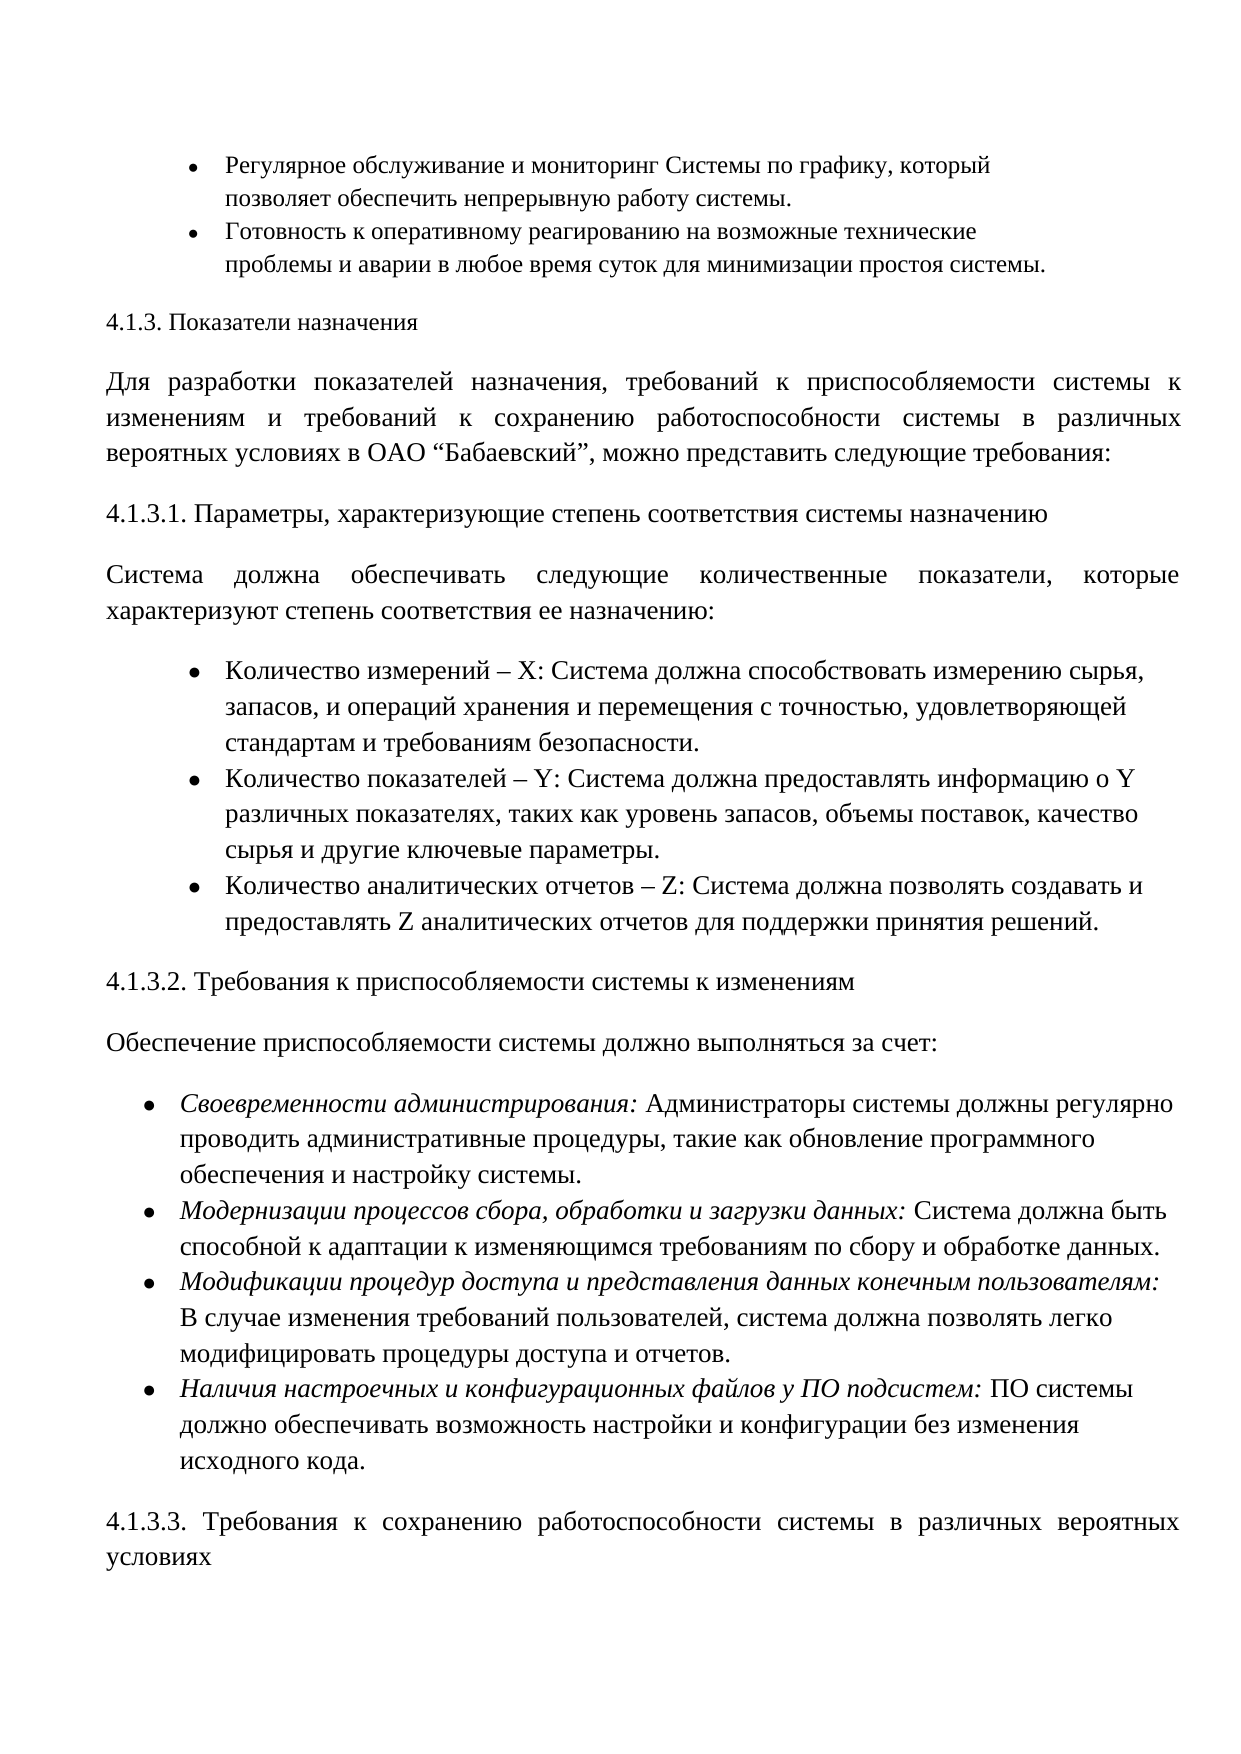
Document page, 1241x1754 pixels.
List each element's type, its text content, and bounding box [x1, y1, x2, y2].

list Регулярное обслуживание и мониторинг Системы по графику, который позволяет обеспечить непрерывную работу системы. [187, 150, 1090, 212]
text Обеспечение приспособляемости системы должно выполняться за счет: [106, 1026, 1181, 1057]
list Модификации процедур доступа и представления данных конечным пользователям: В случае изменения требований пользователей, система должна позволять легко модифицировать процедуры доступа и отчетов. [142, 1265, 1181, 1368]
list Готовность к оперативному реагированию на возможные технические проблемы и аварии в любое время суток для минимизации простоя системы. [187, 216, 1090, 278]
list Количество показателей – Y: Система должна предоставлять информацию о Y различных показателях, таких как уровень запасов, объемы поставок, качество сырья и другие ключевые параметры. [187, 762, 1181, 864]
list Количество аналитических отчетов – Z: Система должна позволять создавать и предоставлять Z аналитических отчетов для поддержки принятия решений. [187, 869, 1181, 936]
text 4.1.3.2. Требования к приспособляемости системы к изменениям [106, 965, 1181, 996]
list Своевременности администрирования: Администраторы системы должны регулярно проводить административные процедуры, такие как обновление программного обеспечения и настройку системы. [142, 1087, 1181, 1189]
text Система должна обеспечивать следующие количественные показатели, которые характеризуют степень соответствия ее назначению: [106, 558, 1181, 625]
subtitle 4.1.3. Показатели назначения [106, 307, 1183, 336]
text 4.1.3.1. Параметры, характеризующие степень соответствия системы назначению [106, 497, 1181, 528]
list Количество измерений – X: Система должна способствовать измерению сырья, запасов, и операций хранения и перемещения с точностью, удовлетворяющей стандартам и требованиям безопасности. [187, 654, 1181, 757]
list Модернизации процессов сбора, обработки и загрузки данных: Система должна быть способной к адаптации к изменяющимся требованиям по сбору и обработке данных. [142, 1194, 1181, 1261]
text Для разработки показателей назначения, требований к приспособляемости системы к изменениям и требований к сохранению работоспособности системы в различных вероятных условиях в ОАО “Бабаевский”, можно представить следующие требования: [106, 365, 1182, 468]
list Наличия настроечных и конфигурационных файлов у ПО подсистем: ПО системы должно обеспечивать возможность настройки и конфигурации без изменения исходного кода. [142, 1373, 1181, 1475]
text 4.1.3.3. Требования к сохранению работоспособности системы в различных вероятных условиях [106, 1505, 1181, 1572]
